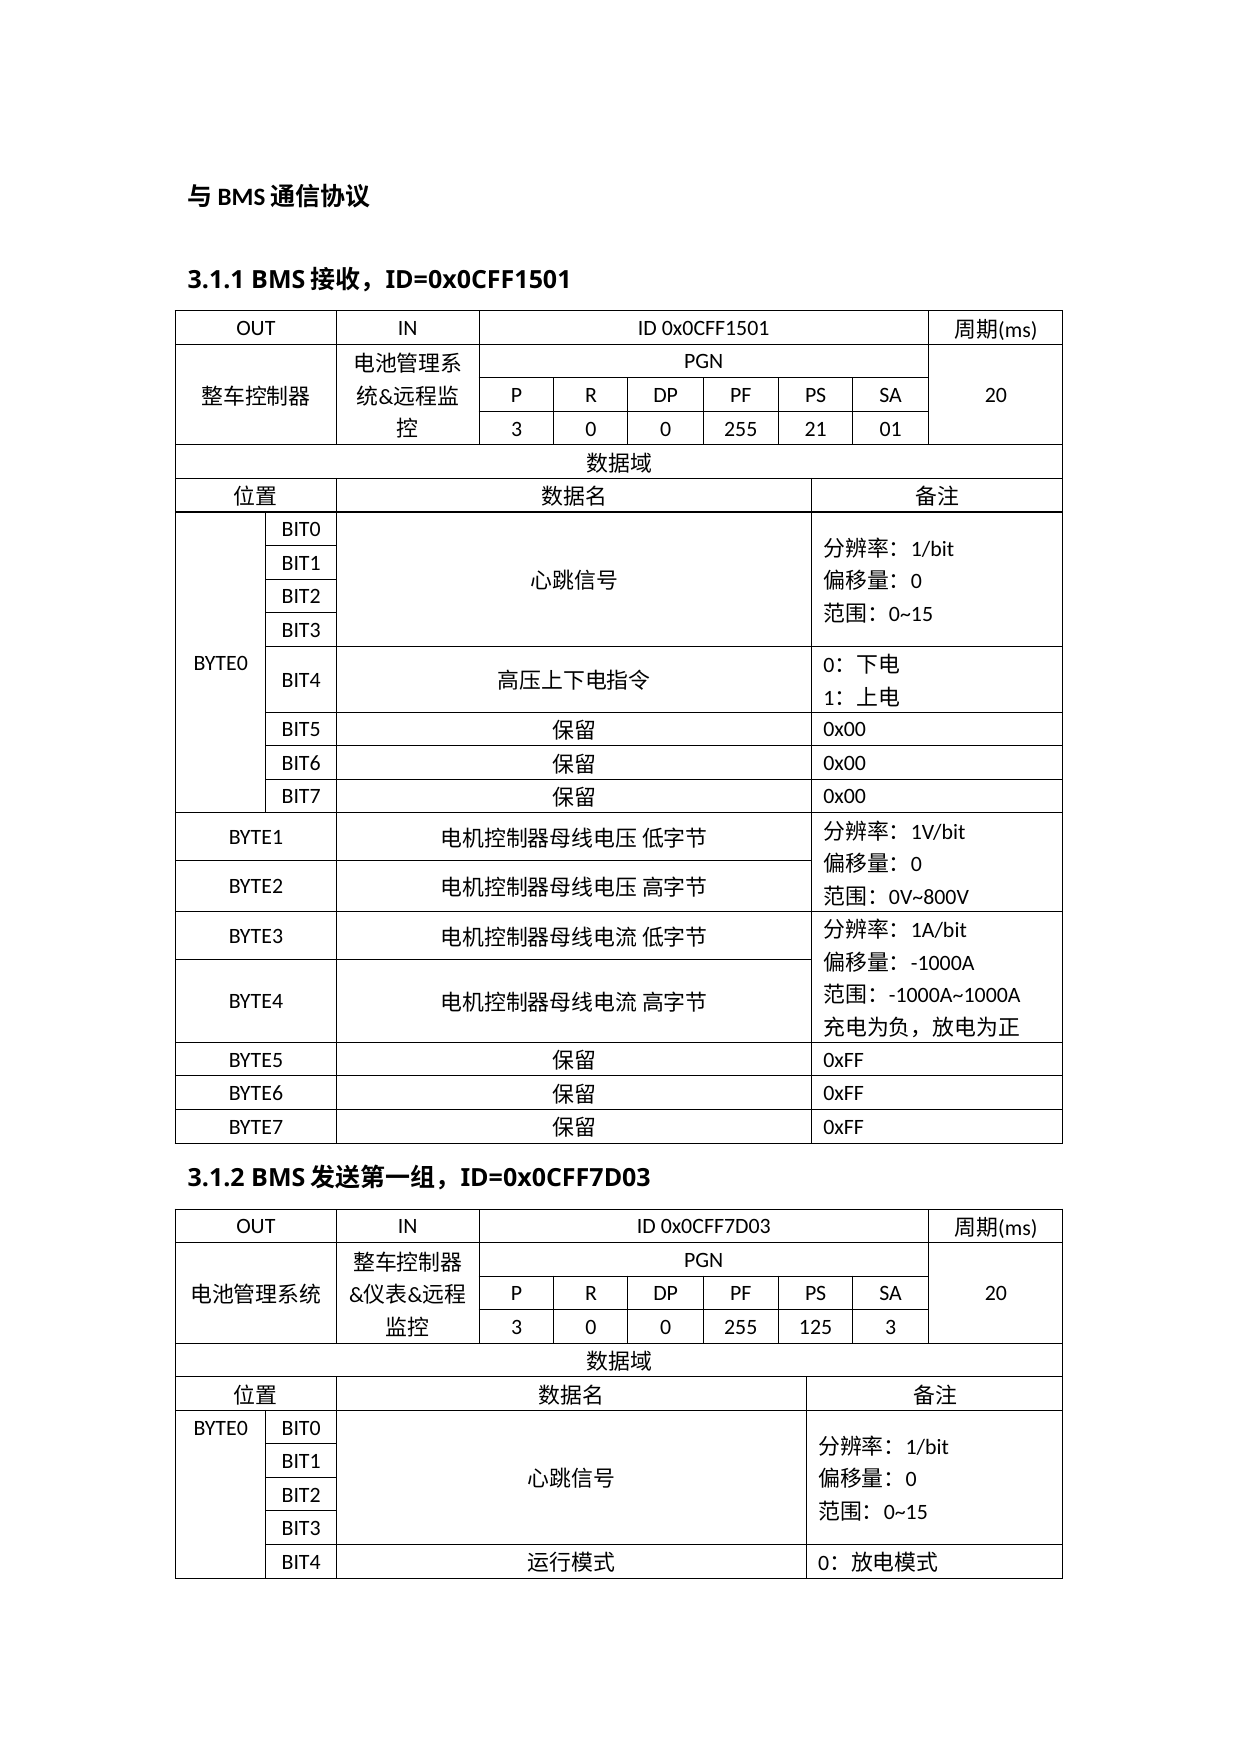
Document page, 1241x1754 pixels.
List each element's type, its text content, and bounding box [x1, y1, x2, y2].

table_cell 整车控制器&仪表&远程监控 [337, 1243, 479, 1343]
table_cell BYTE0 [176, 1411, 265, 1577]
table_cell 3 [480, 1310, 553, 1343]
table_cell PF [704, 1277, 778, 1309]
table_header IN [337, 311, 479, 344]
table_cell BIT7 [266, 780, 336, 812]
table_cell 0 [628, 412, 703, 444]
table_cell 分辨率：1V/bit 偏移量：0 范围：0V~800V [812, 813, 1062, 911]
table_cell 125 [779, 1310, 852, 1343]
table_cell 0xFF [812, 1043, 1062, 1075]
table_cell PF [704, 378, 778, 411]
table_cell BIT0 [266, 513, 336, 545]
table_cell 电池管理系统&远程监控 [337, 345, 479, 444]
table_cell P [480, 378, 553, 411]
table_cell 0：下电 1：上电 [812, 647, 1062, 712]
table_cell 255 [704, 1310, 778, 1343]
text 3.1.1 BMS接收，ID=0x0CFF1501 [187, 245, 1053, 310]
table_cell 保留 [337, 1076, 811, 1109]
table_cell 心跳信号 [337, 1411, 806, 1544]
table_cell BIT5 [266, 713, 336, 745]
table_cell 电机控制器母线电压 高字节 [337, 861, 811, 911]
table_cell 20 [929, 345, 1062, 444]
table_cell BIT2 [266, 1478, 336, 1510]
table_cell BIT1 [266, 546, 336, 578]
table_cell 0 [554, 412, 627, 444]
table_cell BYTE6 [176, 1076, 336, 1109]
table_cell 0 [554, 1310, 627, 1343]
table_cell 备注 [807, 1377, 1062, 1410]
table_header ID 0x0CFF7D03 [480, 1210, 928, 1242]
table_cell BIT4 [266, 1545, 336, 1577]
table_cell BYTE5 [176, 1043, 336, 1075]
table_cell 保留 [337, 780, 811, 812]
table_cell 3 [480, 412, 553, 444]
table_cell PS [779, 378, 852, 411]
table_cell DP [628, 378, 703, 411]
table_cell BIT3 [266, 613, 336, 646]
table_header IN [337, 1210, 479, 1242]
table_cell BIT1 [266, 1444, 336, 1477]
table_cell 数据域 [176, 445, 1062, 478]
table_cell 3 [853, 1310, 928, 1343]
table_cell 0：放电模式 1：充电（充电机）模式 [807, 1545, 1062, 1577]
table_cell 保留 [337, 1043, 811, 1075]
table_cell BIT2 [266, 580, 336, 612]
table_cell 数据名 [337, 1377, 806, 1410]
table_cell 心跳信号 [337, 513, 811, 646]
table_cell 数据名 [337, 479, 811, 511]
table_cell 整车控制器 [176, 345, 336, 444]
table_cell 分辨率：1/bit 偏移量：0 范围：0~15 [812, 513, 1062, 646]
table_cell BIT3 [266, 1511, 336, 1544]
table_cell BYTE3 [176, 912, 336, 959]
table_cell 分辨率：1A/bit 偏移量：-1000A 范围：-1000A~1000A 充电为负，放电为正 [812, 912, 1062, 1042]
table_cell 备注 [812, 479, 1062, 511]
table_header 周期(ms) [929, 311, 1062, 344]
table_cell DP [628, 1277, 703, 1309]
table_cell SA [853, 378, 928, 411]
text 与BMS通信协议 [187, 162, 1053, 227]
table_cell P [480, 1277, 553, 1309]
table_cell 电机控制器母线电压 低字节 [337, 813, 811, 860]
table_cell BYTE2 [176, 861, 336, 911]
table_cell 位置 [176, 479, 336, 511]
table_cell BYTE4 [176, 960, 336, 1042]
table_cell BIT4 [266, 647, 336, 712]
table_cell 保留 [337, 713, 811, 745]
table_header ID 0x0CFF1501 [480, 311, 928, 344]
table_cell 分辨率：1/bit 偏移量：0 范围：0~15 [807, 1411, 1062, 1544]
table_cell 20 [929, 1243, 1062, 1343]
table_cell BYTE0 [176, 513, 265, 812]
table_cell 21 [779, 412, 852, 444]
table_cell 0x00 [812, 713, 1062, 745]
table_cell R [554, 1277, 627, 1309]
table_cell R [554, 378, 627, 411]
table_cell 0xFF [812, 1076, 1062, 1109]
table_cell BIT0 [266, 1411, 336, 1443]
table_cell BYTE7 [176, 1110, 336, 1142]
table_cell 0x00 [812, 746, 1062, 779]
table_header OUT [176, 1210, 336, 1242]
table_cell 电池管理系统 [176, 1243, 336, 1343]
text 3.1.2 BMS发送第一组，ID=0x0CFF7D03 [187, 1144, 1053, 1208]
table_cell 保留 [337, 1110, 811, 1142]
table_cell 0xFF [812, 1110, 1062, 1142]
table_cell 电机控制器母线电流 低字节 [337, 912, 811, 959]
table_cell 运行模式 [337, 1545, 806, 1577]
table_header OUT [176, 311, 336, 344]
table_cell PS [779, 1277, 852, 1309]
table_cell 0x00 [812, 780, 1062, 812]
table_cell 0 [628, 1310, 703, 1343]
table_cell 保留 [337, 746, 811, 779]
table_header 周期(ms) [929, 1210, 1062, 1242]
table_cell 01 [853, 412, 928, 444]
table_cell BYTE1 [176, 813, 336, 860]
table_cell 电机控制器母线电流 高字节 [337, 960, 811, 1042]
table_cell 高压上下电指令 [337, 647, 811, 712]
table_cell 位置 [176, 1377, 336, 1410]
table_cell PGN [480, 345, 928, 377]
table_cell 255 [704, 412, 778, 444]
table_cell BIT6 [266, 746, 336, 779]
table_cell PGN [480, 1243, 928, 1276]
table_cell SA [853, 1277, 928, 1309]
table_cell 数据域 [176, 1344, 1062, 1376]
